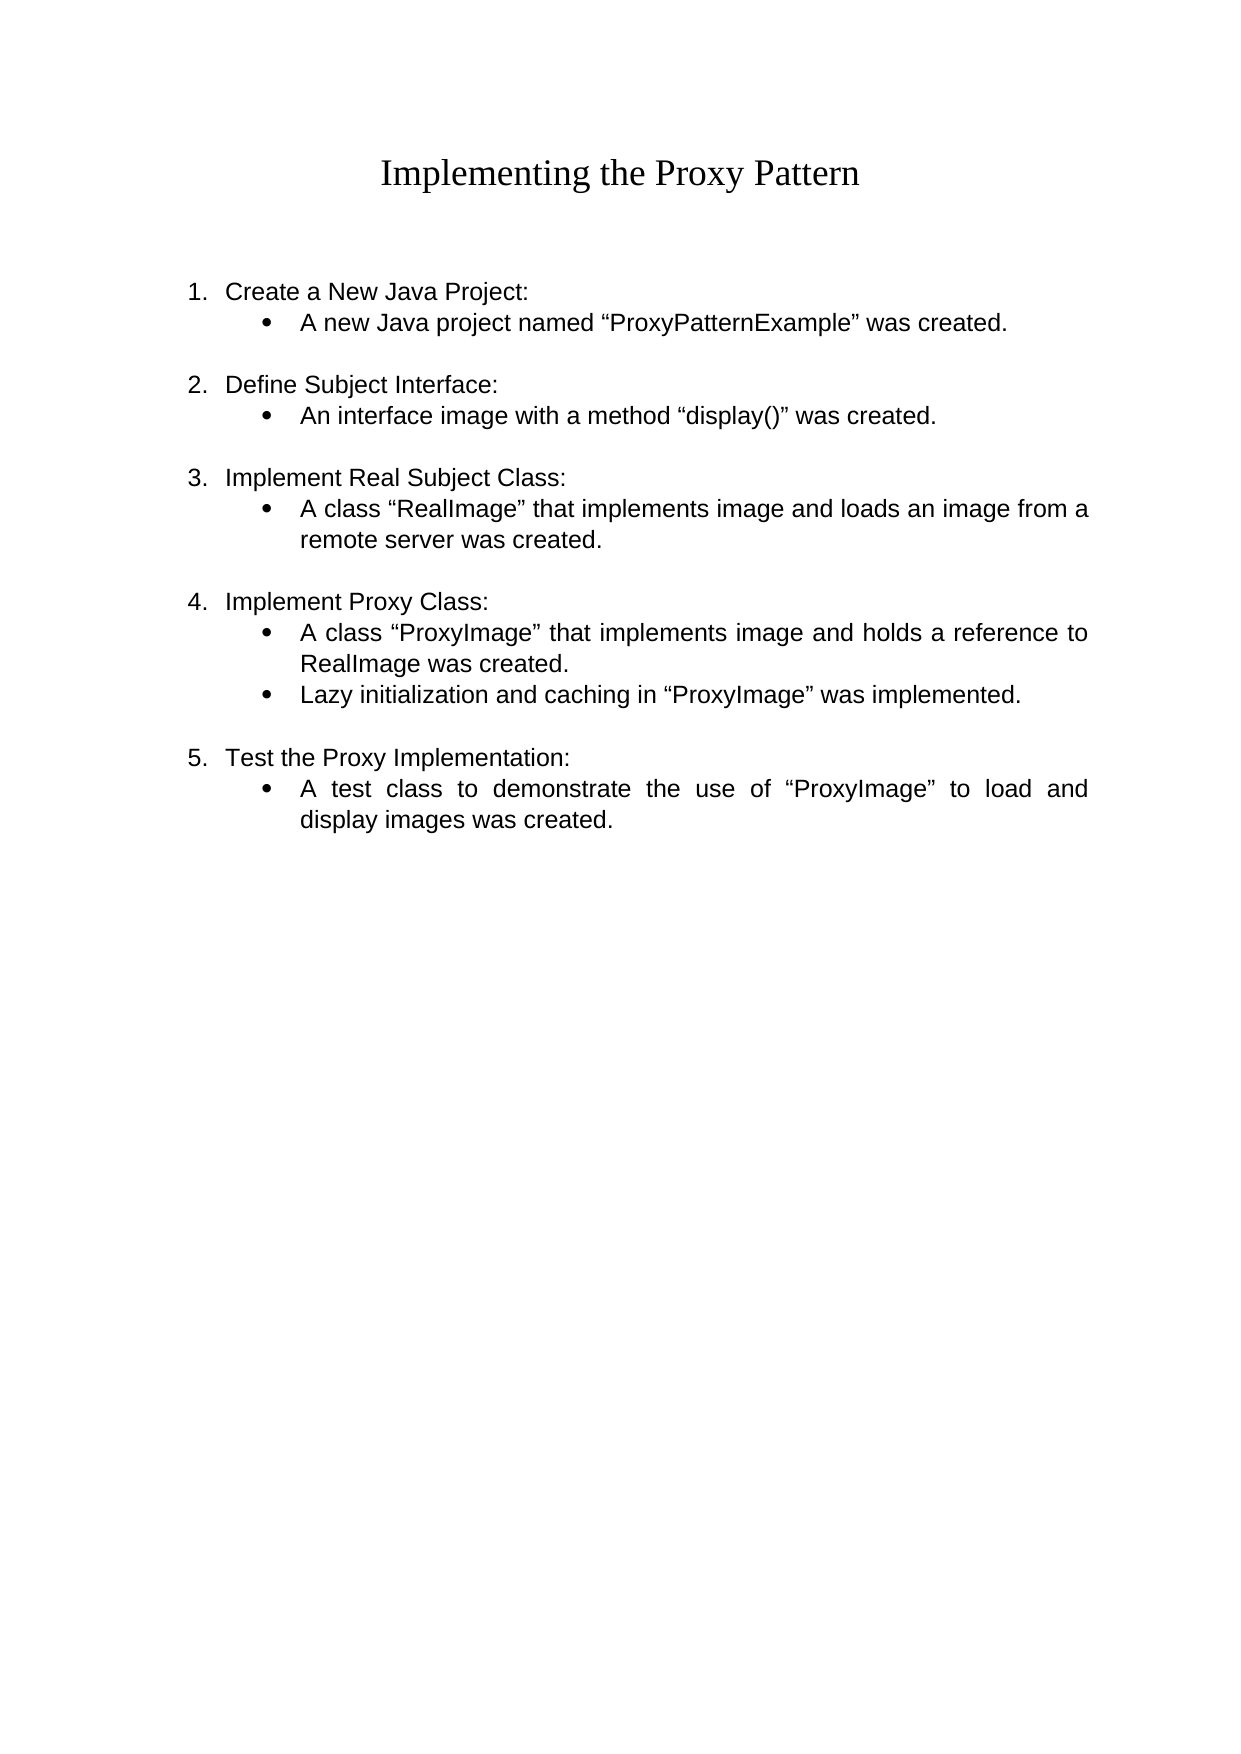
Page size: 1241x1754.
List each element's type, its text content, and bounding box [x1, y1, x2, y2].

list Implement Real Subject Class: [187, 463, 1090, 492]
list Test the Proxy Implementation: [187, 743, 1090, 771]
text Implementing the Proxy Pattern [150, 150, 1090, 193]
list An interface image with a method “display()” was created. [262, 401, 1090, 429]
list Define Subject Interface: [187, 370, 1090, 398]
list A class “RealImage” that implements image and loads an image from a remote server was created. [262, 494, 1090, 554]
list A new Java project named “ProxyPatternExample” was created. [262, 307, 1090, 336]
list Lazy initialization and caching in “ProxyImage” was implemented. [262, 680, 1090, 709]
list A test class to demonstrate the use of “ProxyImage” to load and display images was created. [262, 774, 1090, 833]
list A class “ProxyImage” that implements image and holds a reference to RealImage was created. [262, 618, 1090, 678]
list Create a New Java Project: [187, 276, 1090, 305]
list Implement Proxy Class: [187, 587, 1090, 616]
